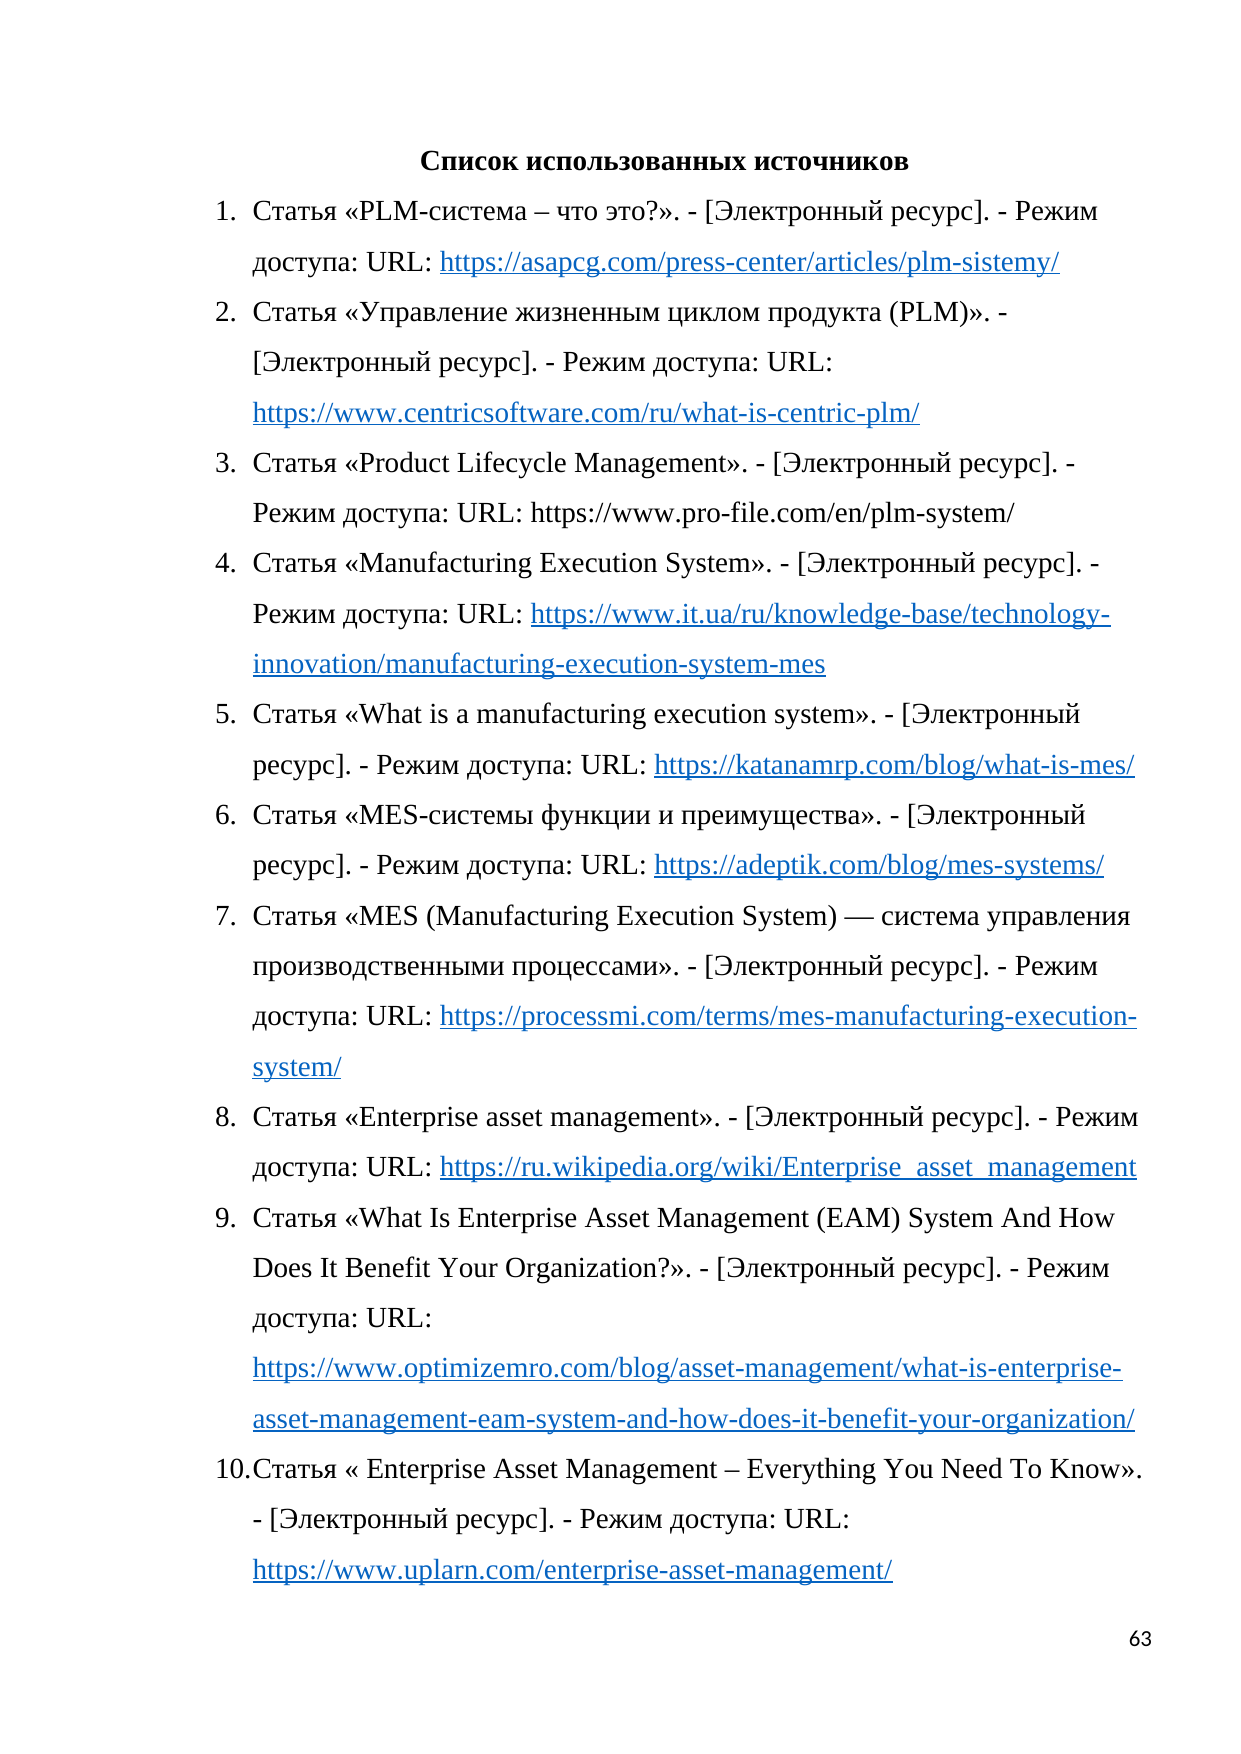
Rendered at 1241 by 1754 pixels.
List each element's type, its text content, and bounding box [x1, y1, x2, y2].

list Статья «What Is Enterprise Asset Management (EAM) System And How Does It Benefit Your Organization?». - [Электронный ресурс]. - Режим доступа: URL: https://www.optimizemro.com/blog/asset-management/what-is-enterprise-asset-management-eam-system-and-how-does-it-benefit-your-organization/ [215, 1200, 1152, 1434]
subtitle Список использованных источников [177, 143, 1152, 177]
list Статья «Product Lifecycle Management». - [Электронный ресурс]. - Режим доступа: URL: https://www.pro-file.com/en/plm-system/ [215, 445, 1152, 529]
list Статья «Manufacturing Execution System». - [Электронный ресурс]. - Режим доступа: URL: https://www.it.ua/ru/knowledge-base/technology-innovation/manufacturing-execution-system-mes [215, 546, 1152, 680]
list Статья « Enterprise Asset Management – Everything You Need To Know». - [Электронный ресурс]. - Режим доступа: URL: https://www.uplarn.com/enterprise-asset-management/ [215, 1451, 1152, 1585]
list Статья «MES-системы функции и преимущества». - [Электронный ресурс]. - Режим доступа: URL: https://adeptik.com/blog/mes-systems/ [215, 797, 1152, 881]
list Статья «Управление жизненным циклом продукта (PLM)». - [Электронный ресурс]. - Режим доступа: URL: https://www.centricsoftware.com/ru/what-is-centric-plm/ [215, 294, 1152, 428]
list Статья «Enterprise asset management». - [Электронный ресурс]. - Режим доступа: URL: https://ru.wikipedia.org/wiki/Enterprise_asset_management [215, 1099, 1152, 1183]
list Статья «What is a manufacturing execution system». - [Электронный ресурс]. - Режим доступа: URL: https://katanamrp.com/blog/what-is-mes/ [215, 697, 1152, 780]
list Статья «PLM-система – что это?». - [Электронный ресурс]. - Режим доступа: URL: https://asapcg.com/press-center/articles/plm-sistemy/ [215, 193, 1152, 277]
list Статья «MES (Manufacturing Execution System) — система управления производственными процессами». - [Электронный ресурс]. - Режим доступа: URL: https://processmi.com/terms/mes-manufacturing-execution-system/ [215, 898, 1152, 1082]
